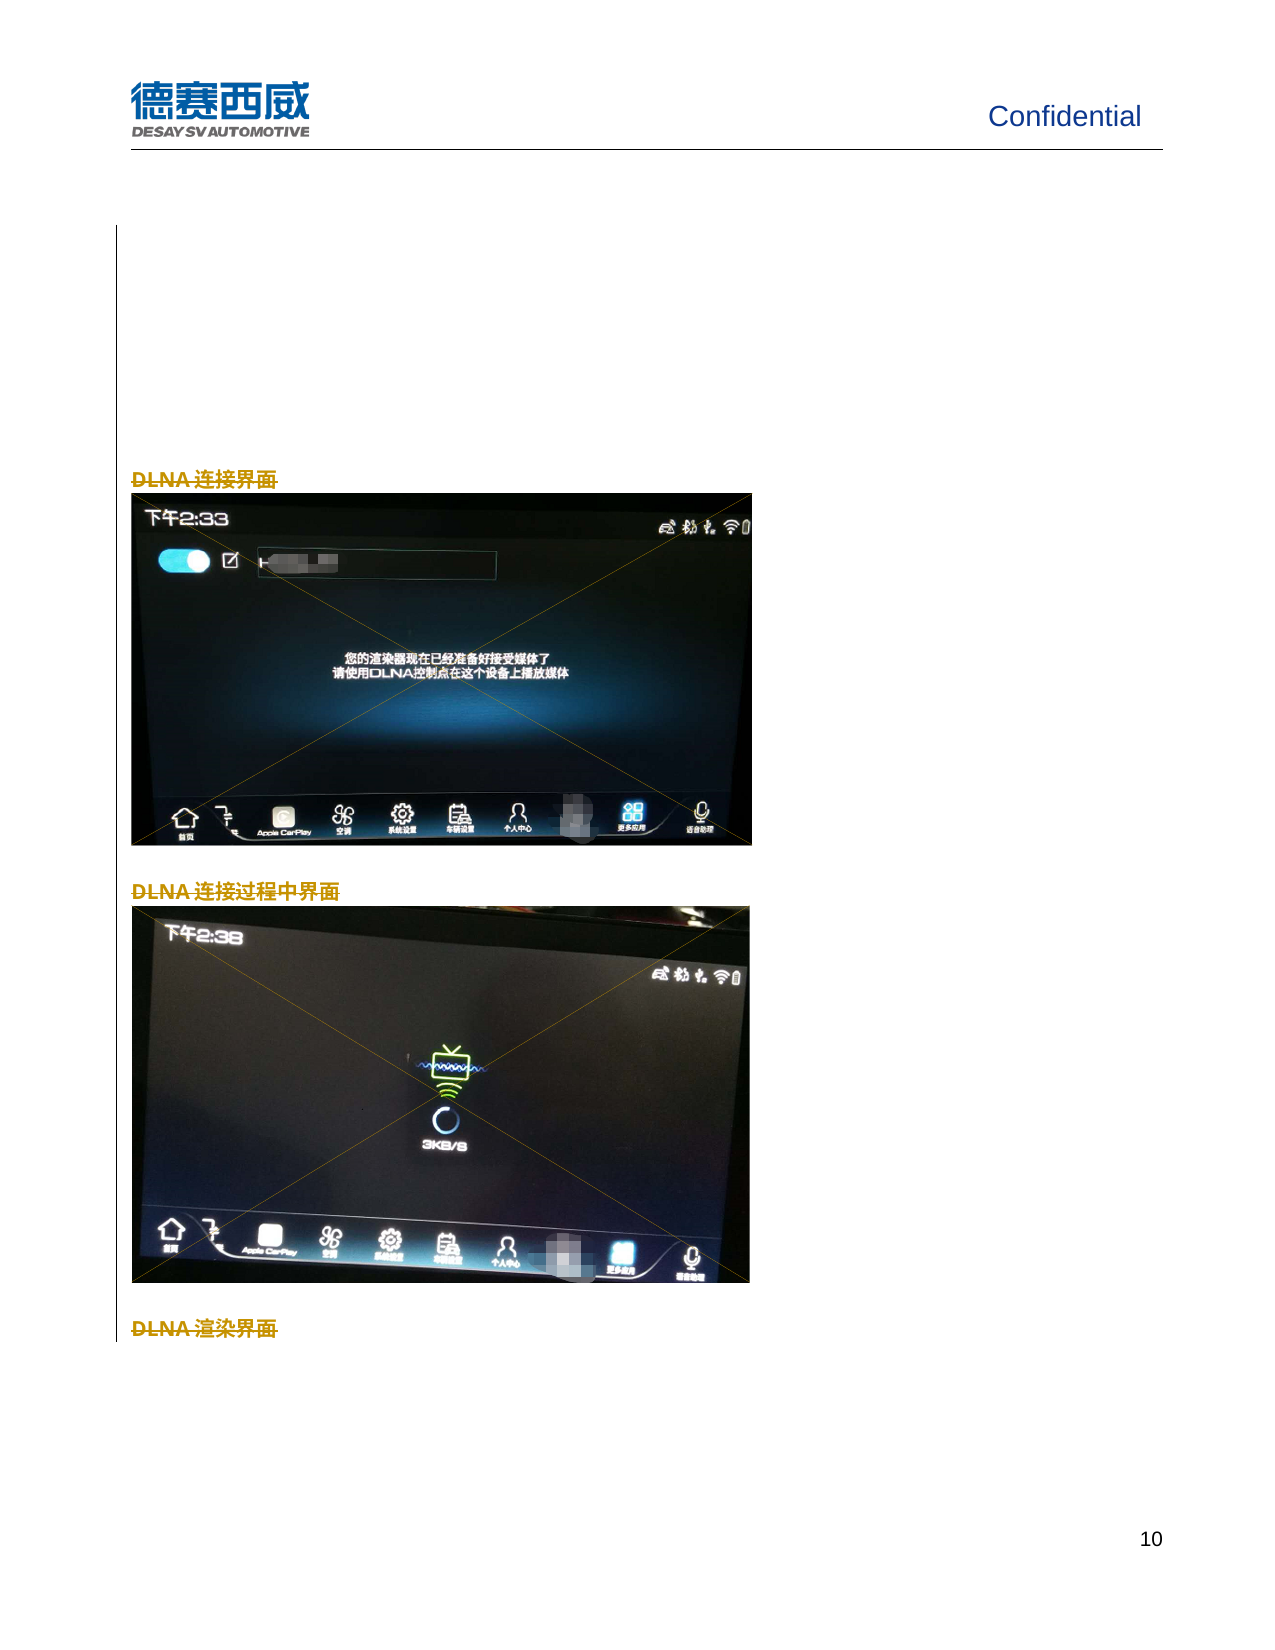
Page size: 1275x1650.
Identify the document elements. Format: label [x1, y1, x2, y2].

picture [132, 670, 752, 846]
picture [133, 493, 751, 668]
picture [133, 905, 748, 1093]
picture [131, 906, 438, 1281]
picture [131, 494, 440, 844]
picture [132, 1095, 749, 1283]
picture [131, 81, 310, 137]
picture [442, 906, 750, 1281]
picture [444, 494, 753, 844]
